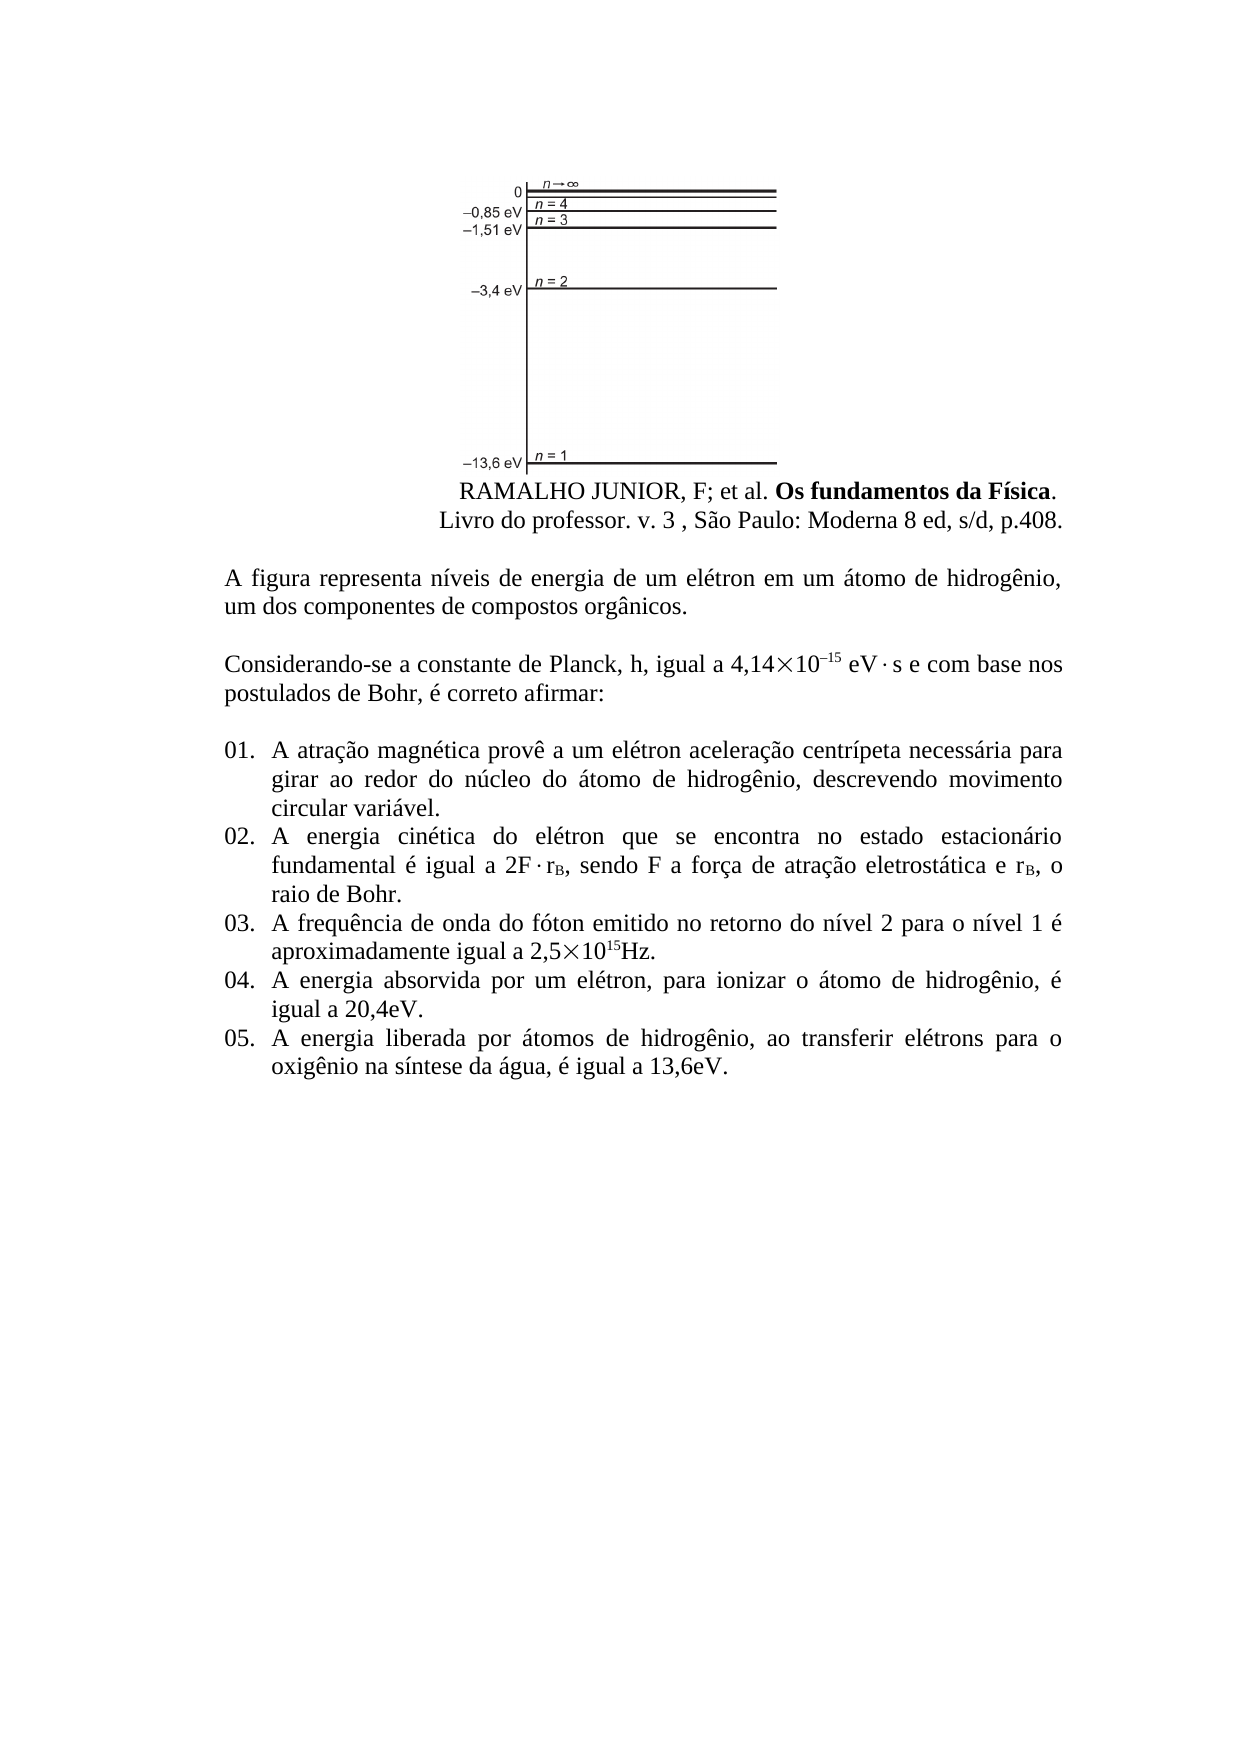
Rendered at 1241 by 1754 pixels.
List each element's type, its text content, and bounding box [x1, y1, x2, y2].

text 02. A energia cinética do elétron que se encontra no estado estacionário fundamental é igual a 2FrB, sendo F a força de atração eletrostática e rB, o raio de Bohr. [224, 821, 1063, 908]
text Considerando-se a constante de Planck, h, igual a 4,1410–15 eVs e com base nos postulados de Bohr, é correto afirmar: [224, 649, 1063, 706]
text RAMALHO JUNIOR, F; et al. Os fundamentos da Física. Livro do professor. v. 3 , São Paulo: Moderna 8 ed, s/d, p.408. [177, 476, 1063, 534]
text 01. A atração magnética provê a um elétron aceleração centrípeta necessária para girar ao redor do núcleo do átomo de hidrogênio, descrevendo movimento circular variável. [224, 735, 1063, 821]
text 04. A energia absorvida por um elétron, para ionizar o átomo de hidrogênio, é igual a 20,4eV. [224, 965, 1063, 1023]
text 05. A energia liberada por átomos de hidrogênio, ao transferir elétrons para o oxigênio na síntese da água, é igual a 13,6eV. [224, 1023, 1063, 1080]
text A figura representa níveis de energia de um elétron em um átomo de hidrogênio, um dos componentes de compostos orgânicos. [224, 563, 1063, 620]
text 03. A frequência de onda do fóton emitido no retorno do nível 2 para o nível 1 é aproximadamente igual a 2,51015Hz. [224, 908, 1063, 965]
picture [460, 176, 780, 477]
